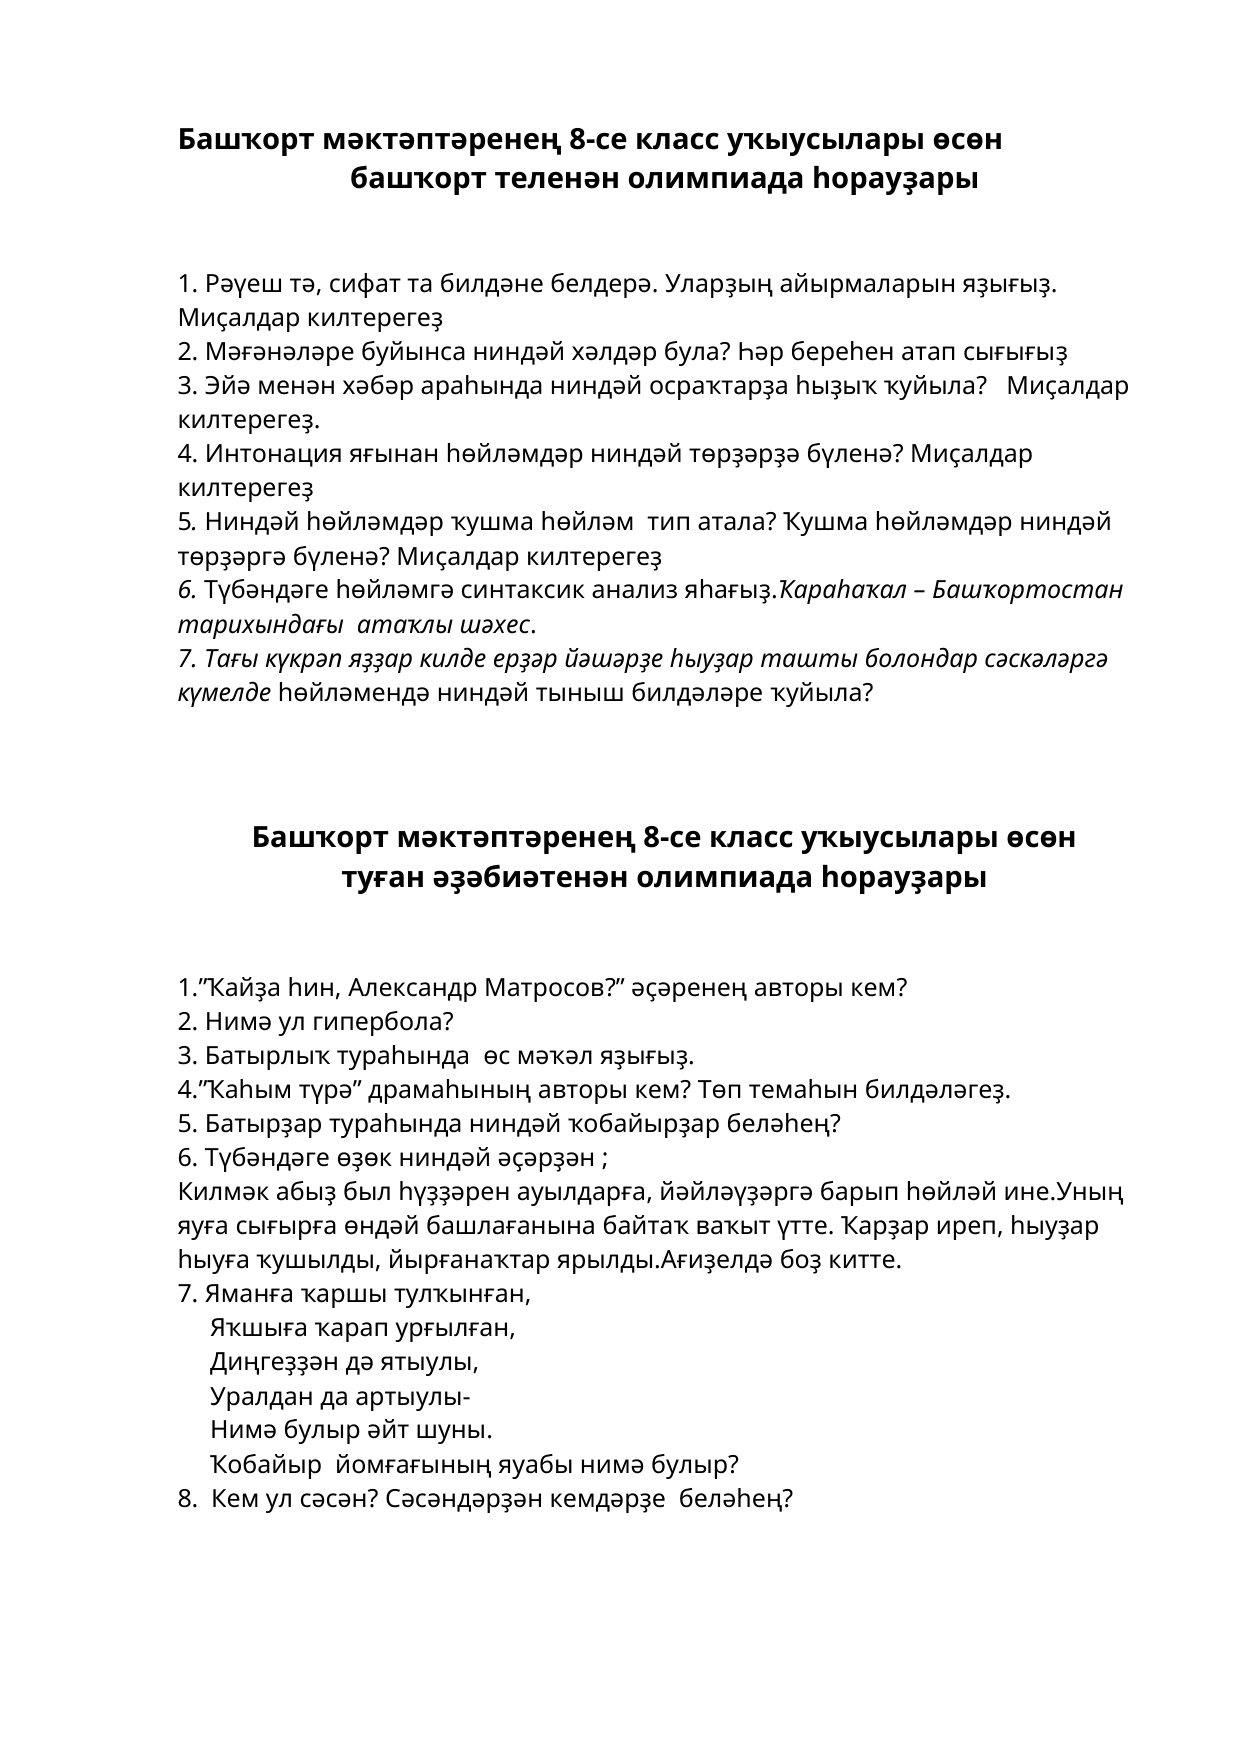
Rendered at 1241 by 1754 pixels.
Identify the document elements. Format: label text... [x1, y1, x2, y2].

text Миҫалдар килтерегеҙ [177, 300, 1152, 334]
text 5. Ниндәй һөйләмдәр ҡушма һөйләм тип атала? Ҡушма һөйләмдәр ниндәй төрҙәргә бүленә? Миҫалдар килтерегеҙ [177, 504, 1152, 572]
text Яҡшыға ҡарап урғылған, [177, 1310, 1152, 1344]
text 3. Батырлыҡ тураһында өс мәҡәл яҙығыҙ. [177, 1037, 1152, 1072]
text Ҡобайыр йомғағының яуабы нимә булыр? [177, 1446, 1152, 1480]
text 1.”Ҡайҙа һин, Александр Матросов?” әҫәренең авторы кем? [177, 969, 1152, 1003]
text Башҡорт мәктәптәренең 8-се класс уҡыусылары өсөн [177, 816, 1152, 856]
text Килмәк абыҙ был һүҙҙәрен ауылдарға, йәйләүҙәргә барып һөйләй ине.Уның яуға сығырға өндәй башлағанына байтаҡ ваҡыт үтте. Ҡарҙар иреп, һыуҙар һыуға ҡушылды, йырғанаҡтар ярылды.Ағиҙелдә боҙ китте. [177, 1174, 1152, 1276]
text 7. Яманға ҡаршы тулҡынған, [177, 1276, 1152, 1310]
text 2. Нимә ул гипербола? [177, 1003, 1152, 1037]
text башҡорт теленән олимпиада һорауҙары [177, 158, 1152, 197]
text 6. Түбәндәге өҙөк ниндәй әҫәрҙән ; [177, 1140, 1152, 1174]
text 7. Тағы күкрәп яҙҙар килде ерҙәр йәшәрҙе һыуҙар ташты болондар сәскәләргә күмелде һөйләмендә ниндәй тыныш билдәләре ҡуйыла? [177, 640, 1152, 708]
text 6. Түбәндәге һөйләмгә синтаксик анализ яһағыҙ.Ҡараһаҡал – Башҡортостан тарихындағы атаҡлы шәхес. [177, 572, 1152, 640]
text Нимә булыр әйт шуны. [177, 1412, 1152, 1446]
text 2. Мәғәнәләре буйынса ниндәй хәлдәр була? Һәр береһен атап сығығыҙ [177, 334, 1152, 368]
text туған әҙәбиәтенән олимпиада һорауҙары [177, 856, 1152, 896]
text 4.”Ҡаһым түрә” драмаһының авторы кем? Төп темаһын билдәләгеҙ. [177, 1072, 1152, 1106]
text 5. Батырҙар тураһында ниндәй ҡобайырҙар беләһең? [177, 1106, 1152, 1140]
text 3. Эйә менән хәбәр араһында ниндәй осраҡтарҙа һыҙыҡ ҡуйыла? Миҫалдар килтерегеҙ. [177, 368, 1152, 436]
text 1. Рәүеш тә, сифат та билдәне белдерә. Уларҙың айырмаларын яҙығыҙ. [177, 266, 1152, 300]
text 8. Кем ул сәсән? Cәсәндәрҙән кемдәрҙе беләһең? [177, 1480, 1152, 1514]
text Уралдан да артыулы- [177, 1378, 1152, 1412]
text 4. Интонация яғынан һөйләмдәр ниндәй төрҙәрҙә бүленә? Миҫалдар килтерегеҙ [177, 436, 1152, 504]
text Диңгеҙҙән дә ятыулы, [177, 1344, 1152, 1378]
